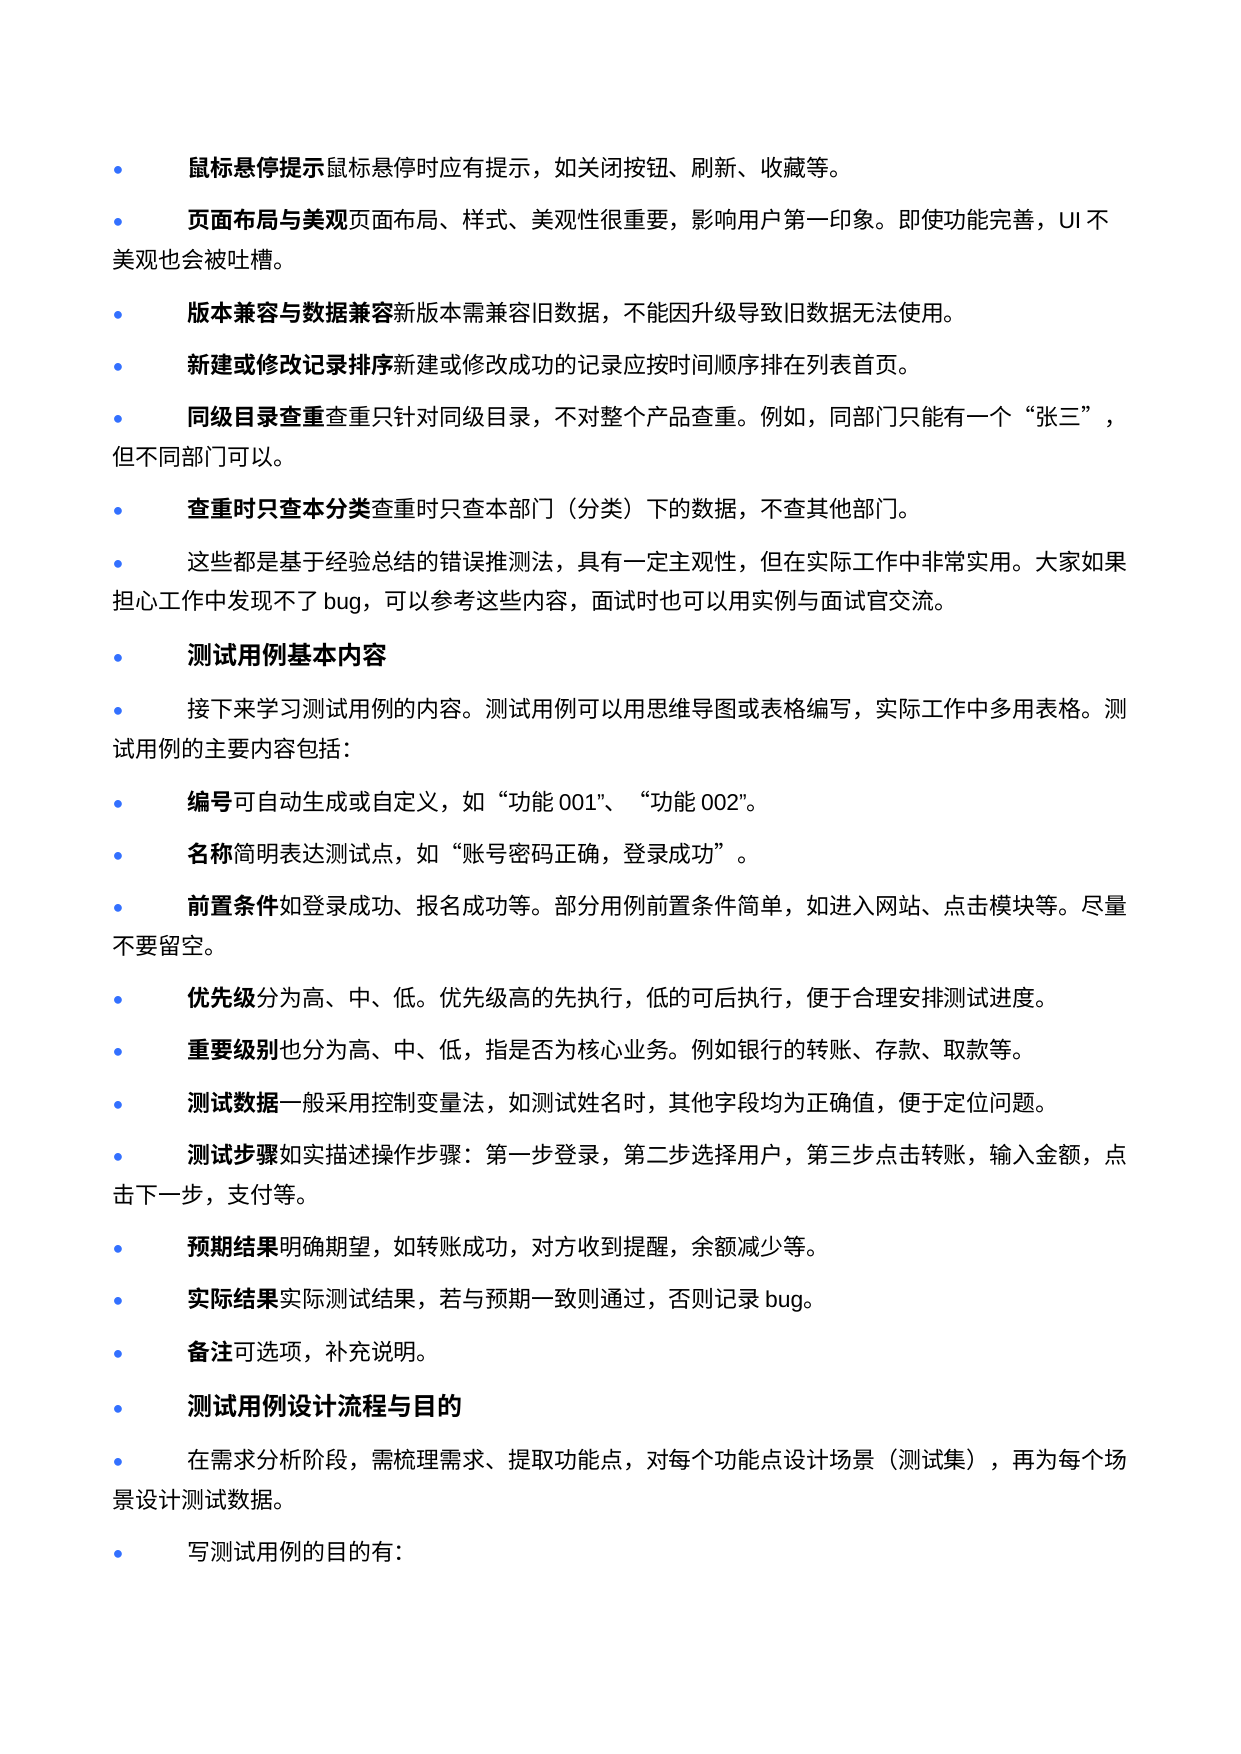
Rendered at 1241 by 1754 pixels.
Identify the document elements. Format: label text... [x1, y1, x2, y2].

list 测试数据一般采用控制变量法，如测试姓名时，其他字段均为正确值，便于定位问题。 [112, 1085, 1128, 1118]
list 写测试用例的目的有： [112, 1534, 1128, 1567]
list 页面布局与美观页面布局、样式、美观性很重要，影响用户第一印象。即使功能完善，UI不美观也会被吐槽。 [112, 202, 1128, 275]
list 查重时只查本分类查重时只查本部门（分类）下的数据，不查其他部门。 [112, 491, 1128, 524]
list 同级目录查重查重只针对同级目录，不对整个产品查重。例如，同部门只能有一个“张三”，但不同部门可以。 [112, 399, 1128, 472]
list 预期结果明确期望，如转账成功，对方收到提醒，余额减少等。 [112, 1229, 1128, 1262]
list 备注可选项，补充说明。 [112, 1334, 1128, 1367]
list 在需求分析阶段，需梳理需求、提取功能点，对每个功能点设计场景（测试集），再为每个场景设计测试数据。 [112, 1442, 1128, 1515]
list 优先级分为高、中、低。优先级高的先执行，低的可后执行，便于合理安排测试进度。 [112, 980, 1128, 1013]
list 接下来学习测试用例的内容。测试用例可以用思维导图或表格编写，实际工作中多用表格。测试用例的主要内容包括： [112, 691, 1128, 764]
list 重要级别也分为高、中、低，指是否为核心业务。例如银行的转账、存款、取款等。 [112, 1032, 1128, 1066]
list 版本兼容与数据兼容新版本需兼容旧数据，不能因升级导致旧数据无法使用。 [112, 294, 1128, 328]
list 前置条件如登录成功、报名成功等。部分用例前置条件简单，如进入网站、点击模块等。尽量不要留空。 [112, 888, 1128, 961]
list 名称简明表达测试点，如“账号密码正确，登录成功”。 [112, 836, 1128, 869]
list 新建或修改记录排序新建或修改成功的记录应按时间顺序排在列表首页。 [112, 347, 1128, 380]
list 测试用例基本内容 [112, 635, 1128, 672]
list 测试步骤如实描述操作步骤：第一步登录，第二步选择用户，第三步点击转账，输入金额，点击下一步，支付等。 [112, 1137, 1128, 1210]
list 实际结果实际测试结果，若与预期一致则通过，否则记录bug。 [112, 1281, 1128, 1314]
list 编号可自动生成或自定义，如“功能001”、“功能002”。 [112, 783, 1128, 817]
list 测试用例设计流程与目的 [112, 1386, 1128, 1422]
list 鼠标悬停提示鼠标悬停时应有提示，如关闭按钮、刷新、收藏等。 [112, 150, 1128, 183]
list 这些都是基于经验总结的错误推测法，具有一定主观性，但在实际工作中非常实用。大家如果担心工作中发现不了bug，可以参考这些内容，面试时也可以用实例与面试官交流。 [112, 543, 1128, 616]
